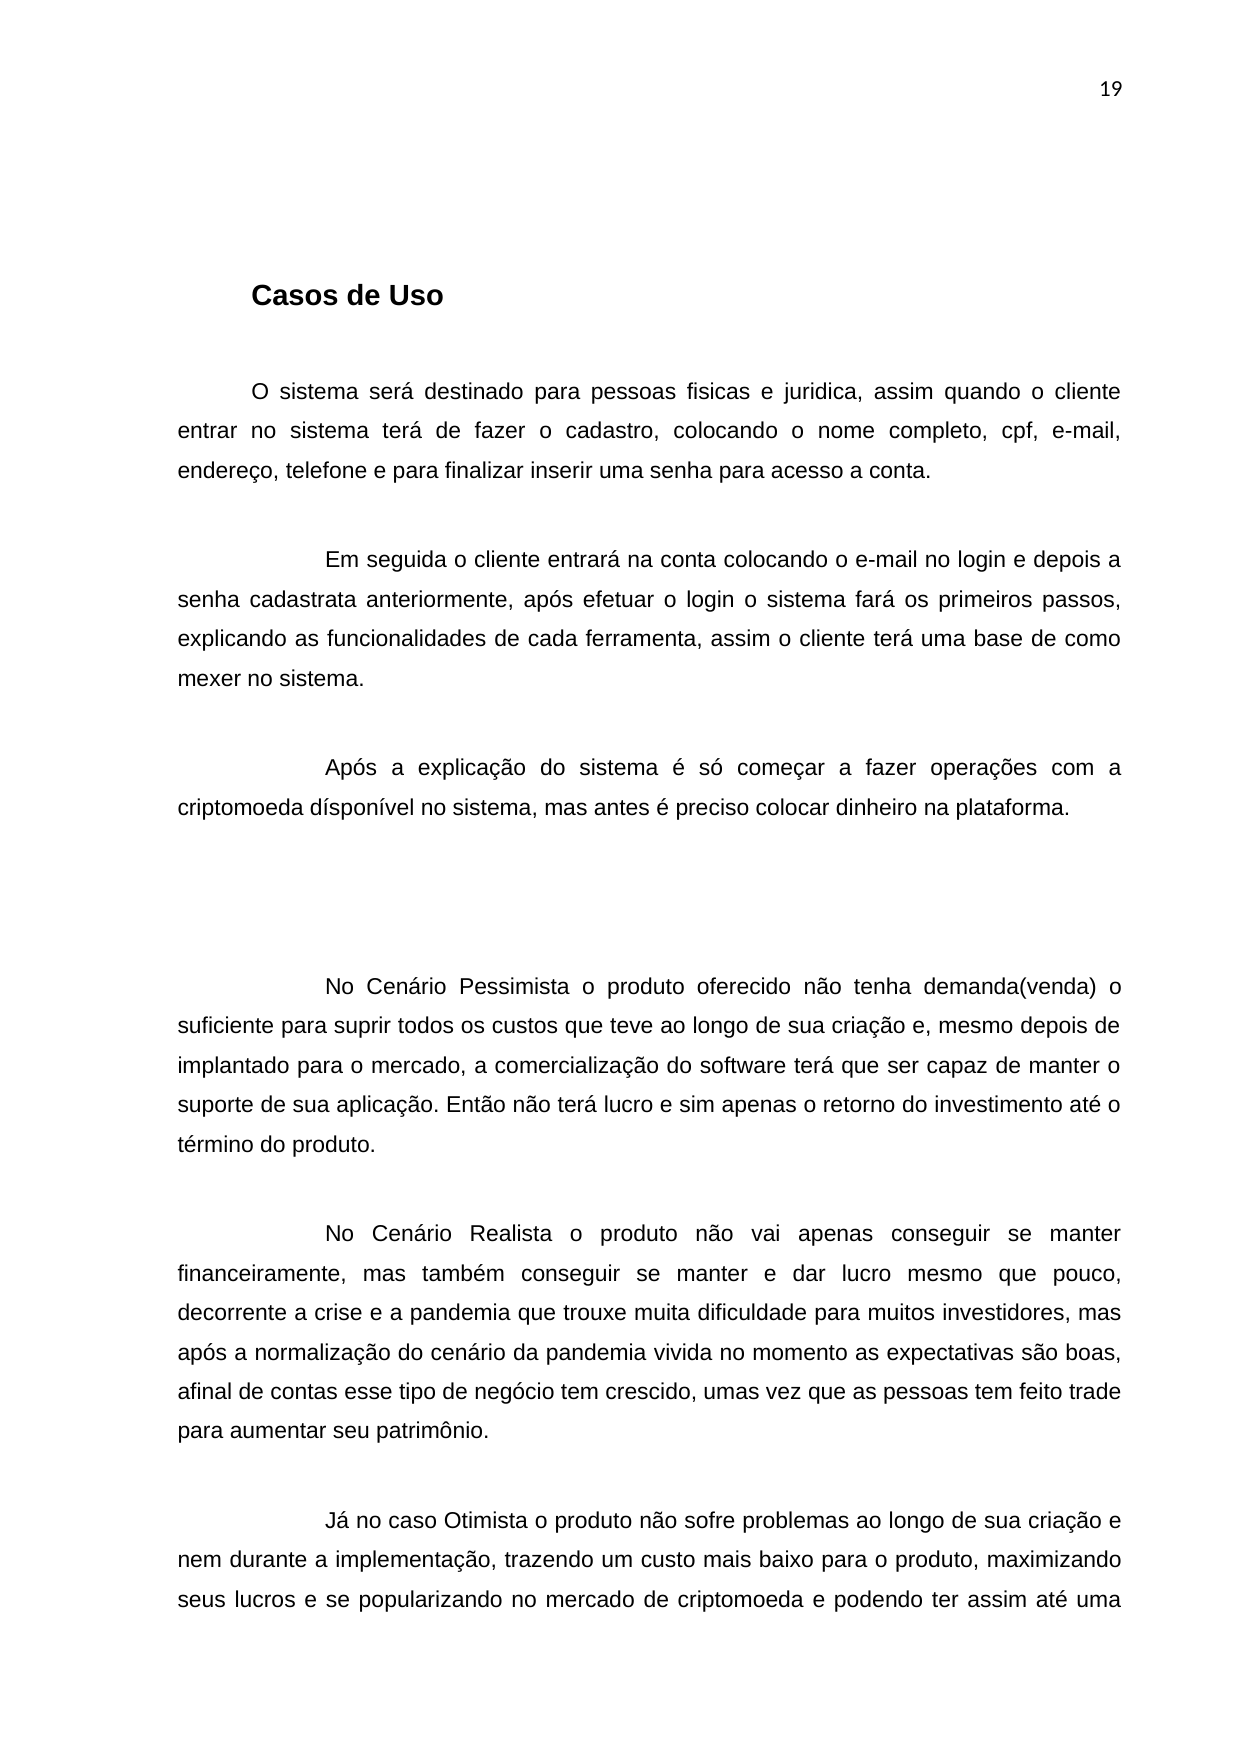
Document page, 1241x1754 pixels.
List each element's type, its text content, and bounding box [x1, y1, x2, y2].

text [177, 1507, 1122, 1612]
text Após a explicação do sistema é só começar a fazer operações com a criptomoeda dísponível no sistema, mas antes é preciso colocar dinheiro na plataforma. [177, 754, 1122, 820]
text Em seguida o cliente entrará na conta colocando o e-mail no login e depois a senha cadastrata anteriormente, após efetuar o login o sistema fará os primeiros passos, explicando as funcionalidades de cada ferramenta, assim o cliente terá uma base de como mexer no sistema. [177, 546, 1122, 691]
text No Cenário Realista o produto não vai apenas conseguir se manter financeiramente, mas também conseguir se manter e dar lucro mesmo que pouco, decorrente a crise e a pandemia que trouxe muita dificuldade para muitos investidores, mas após a normalização do cenário da pandemia vivida no momento as expectativas são boas, afinal de contas esse tipo de negócio tem crescido, umas vez que as pessoas tem feito trade para aumentar seu patrimônio. [177, 1220, 1122, 1444]
text O sistema será destinado para pessoas fisicas e juridica, assim quando o cliente entrar no sistema terá de fazer o cadastro, colocando o nome completo, cpf, e-mail, endereço, telefone e para finalizar inserir uma senha para acesso a conta. [177, 378, 1122, 483]
subtitle Casos de Uso [177, 277, 1122, 311]
text No Cenário Pessimista o produto oferecido não tenha demanda(venda) o suficiente para suprir todos os custos que teve ao longo de sua criação e, mesmo depois de implantado para o mercado, a comercialização do software terá que ser capaz de manter o suporte de sua aplicação. Então não terá lucro e sim apenas o retorno do investimento até o término do produto. [177, 973, 1122, 1157]
